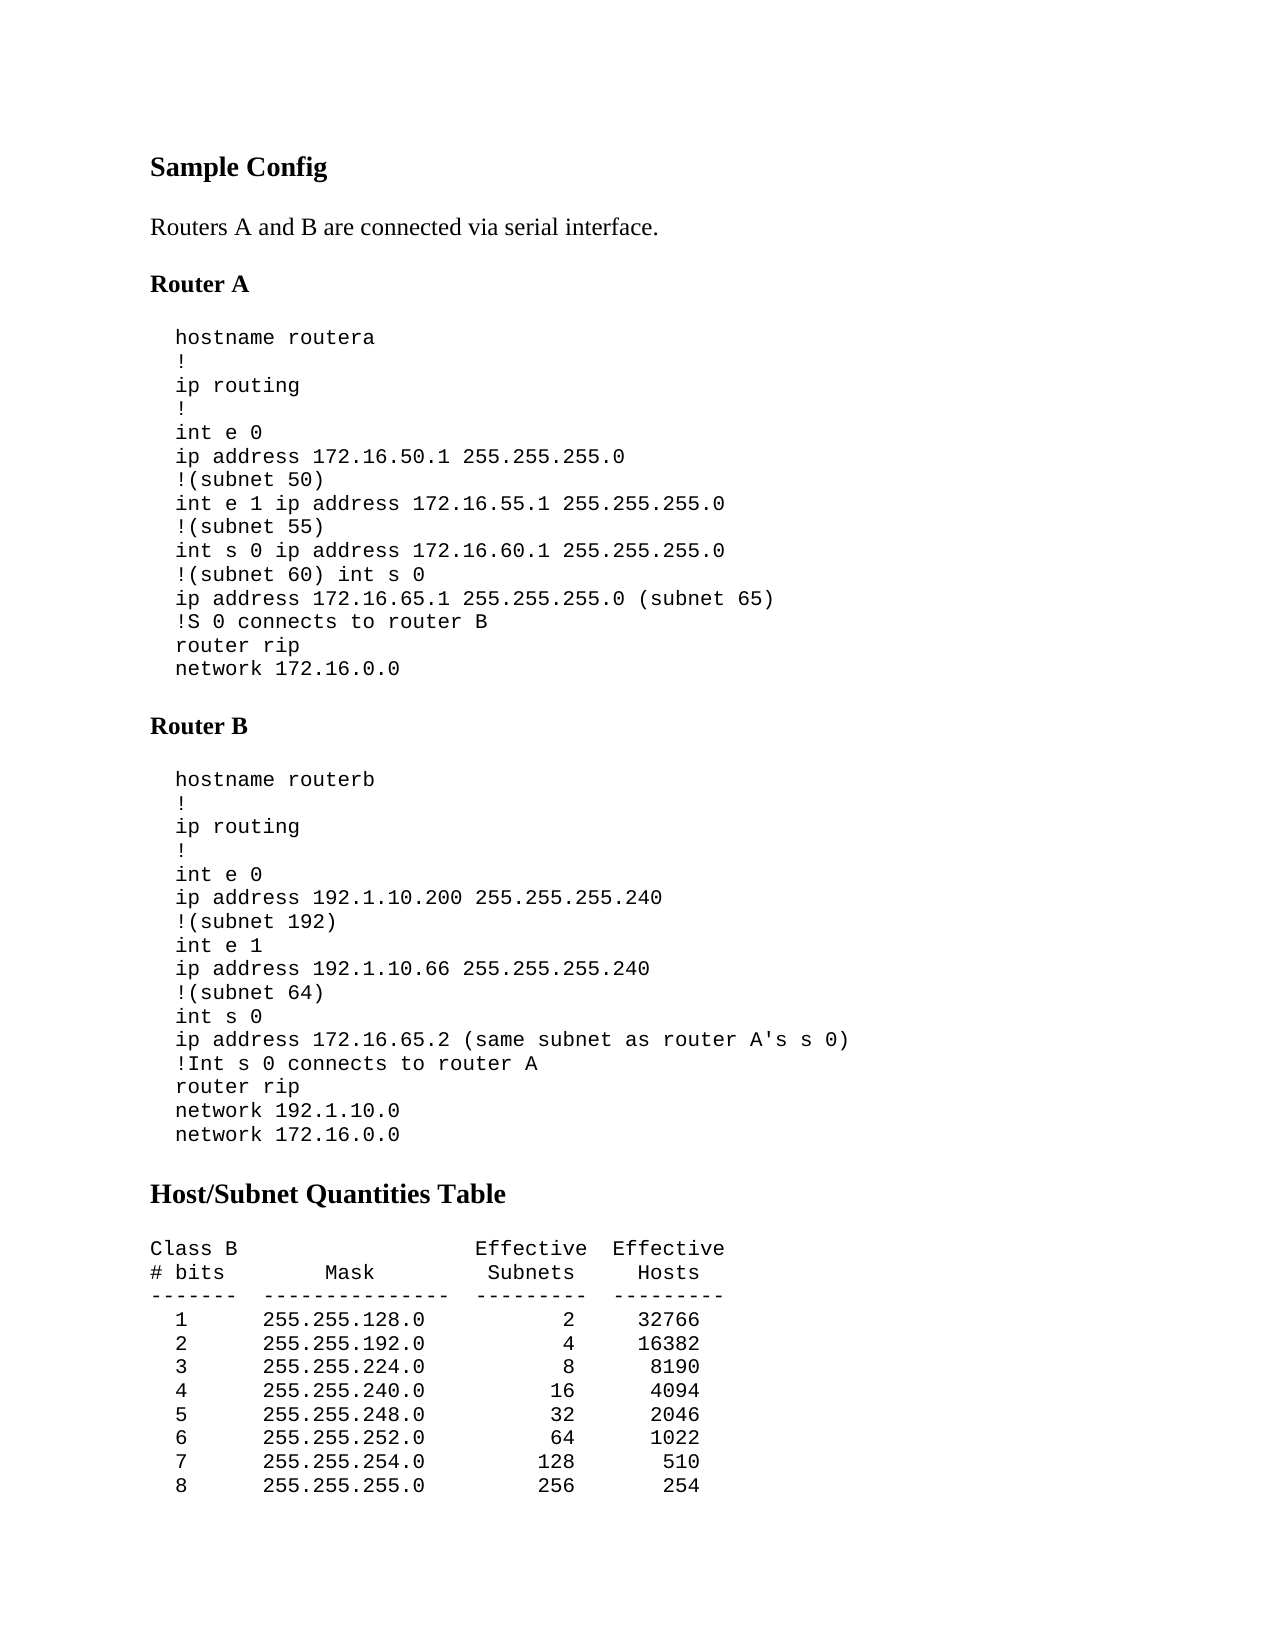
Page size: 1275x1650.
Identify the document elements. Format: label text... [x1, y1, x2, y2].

text int e 1 [150, 935, 1125, 958]
text Router B [150, 711, 1125, 740]
text ip routing [150, 375, 1125, 398]
text ! [150, 398, 1125, 422]
text int e 0 [150, 422, 1125, 446]
text ! [150, 840, 1125, 864]
text ip address 192.1.10.66 255.255.255.240 [150, 958, 1125, 982]
text ------- --------------- --------- --------- [150, 1286, 1125, 1309]
text network 192.1.10.0 [150, 1100, 1125, 1124]
text 2 255.255.192.0 4 16382 [150, 1333, 1125, 1356]
text network 172.16.0.0 [150, 658, 1125, 682]
text !Int s 0 connects to router A [150, 1053, 1125, 1077]
text !(subnet 55) [150, 517, 1125, 540]
text int s 0 [150, 1006, 1125, 1029]
text ip address 172.16.65.1 255.255.255.0 (subnet 65) [150, 587, 1125, 611]
text router rip [150, 1077, 1125, 1100]
text ip routing [150, 816, 1125, 840]
text network 172.16.0.0 [150, 1124, 1125, 1147]
text Class B Effective Effective [150, 1238, 1125, 1262]
text !(subnet 64) [150, 982, 1125, 1006]
text int s 0 ip address 172.16.60.1 255.255.255.0 [150, 540, 1125, 564]
text 7 255.255.254.0 128 510 [150, 1451, 1125, 1475]
text Host/Subnet Quantities Table [150, 1177, 1125, 1209]
text int e 0 [150, 864, 1125, 887]
text 8 255.255.255.0 256 254 [150, 1475, 1125, 1498]
text ip address 172.16.50.1 255.255.255.0 [150, 446, 1125, 469]
text 3 255.255.224.0 8 8190 [150, 1356, 1125, 1380]
text 6 255.255.252.0 64 1022 [150, 1427, 1125, 1451]
text !(subnet 50) [150, 469, 1125, 493]
text hostname routerb [150, 769, 1125, 793]
text hostname routera [150, 327, 1125, 351]
text ! [150, 351, 1125, 375]
text 4 255.255.240.0 16 4094 [150, 1380, 1125, 1404]
text Sample Config [150, 150, 1125, 182]
text int e 1 ip address 172.16.55.1 255.255.255.0 [150, 493, 1125, 517]
text # bits Mask Subnets Hosts [150, 1262, 1125, 1286]
text router rip [150, 635, 1125, 658]
text Routers A and B are connected via serial interface. [150, 212, 1125, 240]
text 5 255.255.248.0 32 2046 [150, 1404, 1125, 1427]
text ! [150, 793, 1125, 816]
text !(subnet 192) [150, 911, 1125, 935]
text Router A [150, 269, 1125, 298]
text ip address 172.16.65.2 (same subnet as router A's s 0) [150, 1029, 1125, 1053]
text ip address 192.1.10.200 255.255.255.240 [150, 887, 1125, 911]
text !(subnet 60) int s 0 [150, 564, 1125, 587]
text 1 255.255.128.0 2 32766 [150, 1309, 1125, 1333]
text !S 0 connects to router B [150, 611, 1125, 635]
